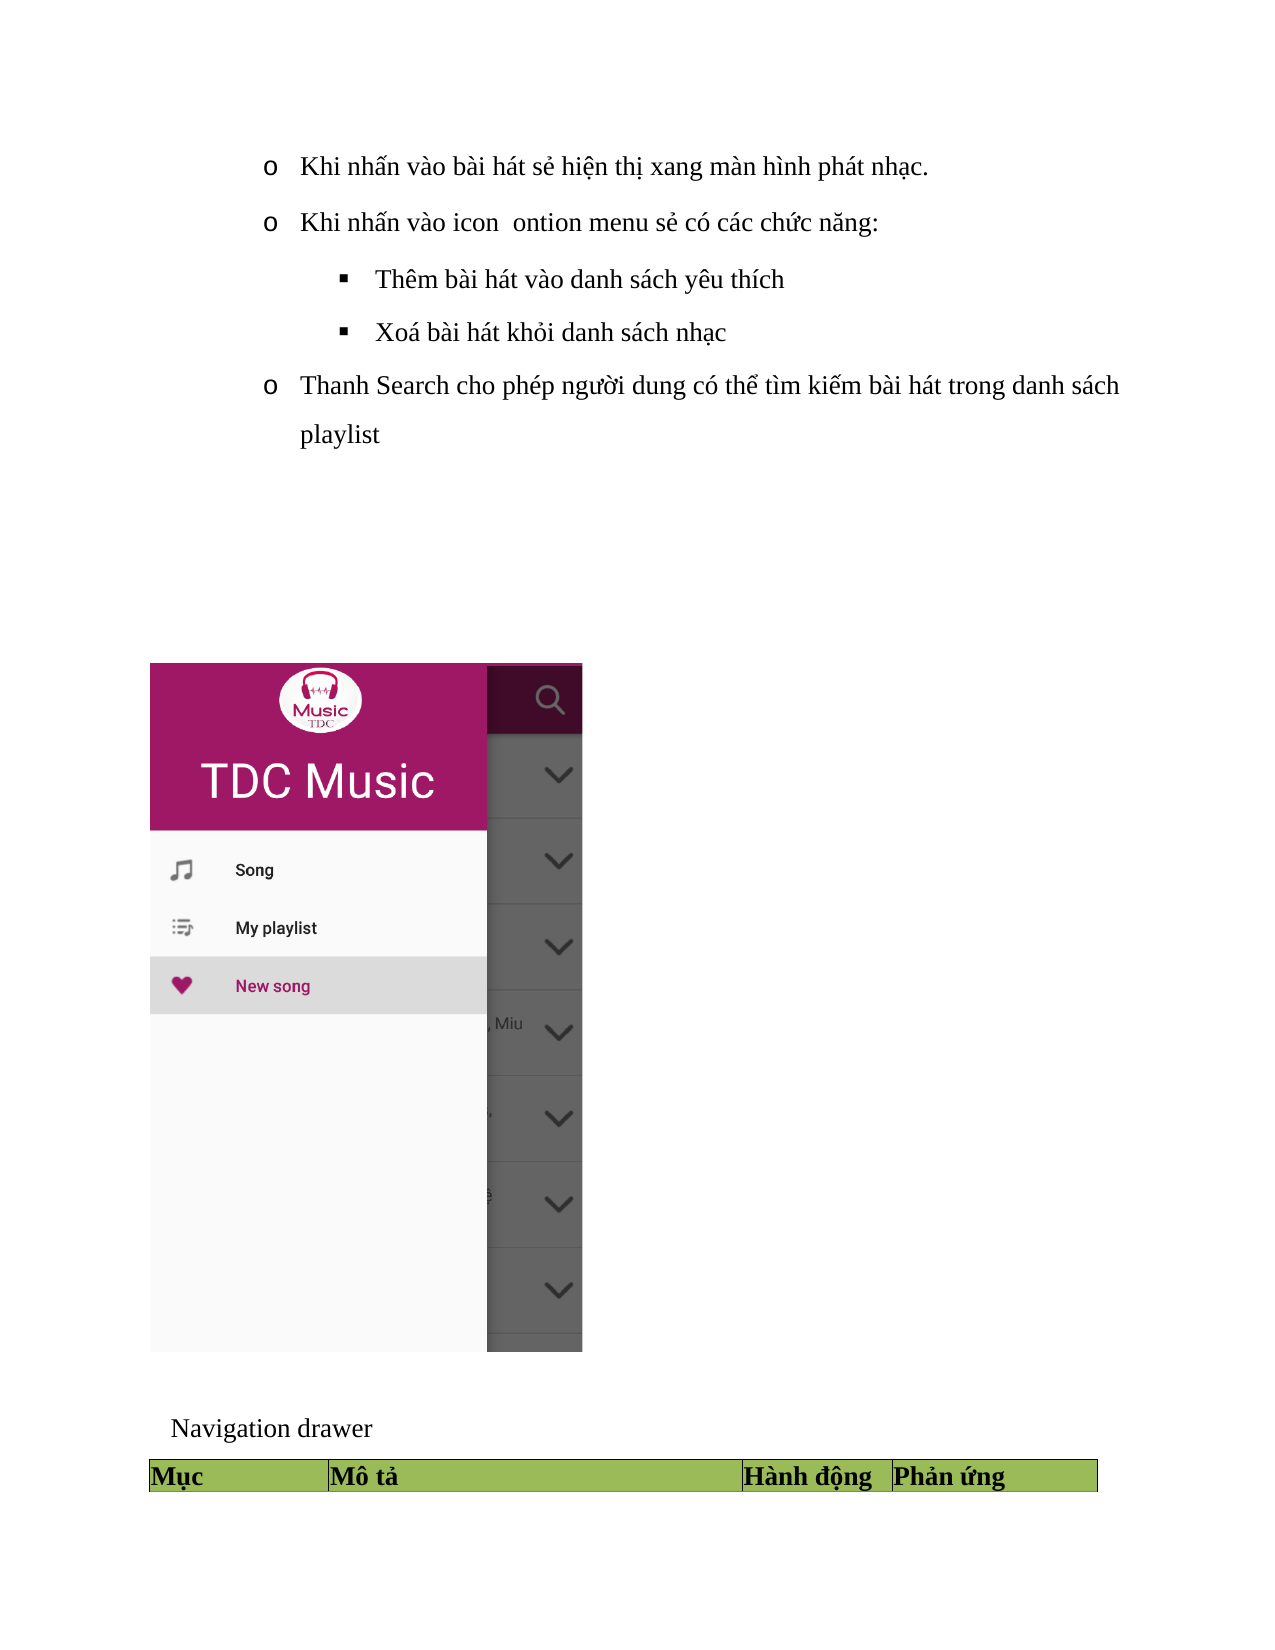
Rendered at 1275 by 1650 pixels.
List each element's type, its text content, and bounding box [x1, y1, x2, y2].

list Khi nhấn vào bài hát sẻ hiện thị xang màn hình phát nhạc. [262, 150, 1125, 183]
list Khi nhấn vào icon ontion menu sẻ có các chức năng: [262, 206, 1125, 240]
list Thêm bài hát vào danh sách yêu thích [337, 263, 1125, 294]
table_header Phản ứng [893, 1460, 1097, 1491]
picture [150, 663, 583, 1352]
table_header Mục [150, 1460, 328, 1491]
list Xoá bài hát khỏi danh sách nhạc [337, 316, 1125, 347]
text Navigation drawer [150, 1412, 1125, 1443]
table_header Mô tả [329, 1460, 742, 1491]
table_header Hành động [743, 1460, 892, 1491]
list Thanh Search cho phép người dung có thể tìm kiếm bài hát trong danh sách playlist [262, 369, 1125, 449]
